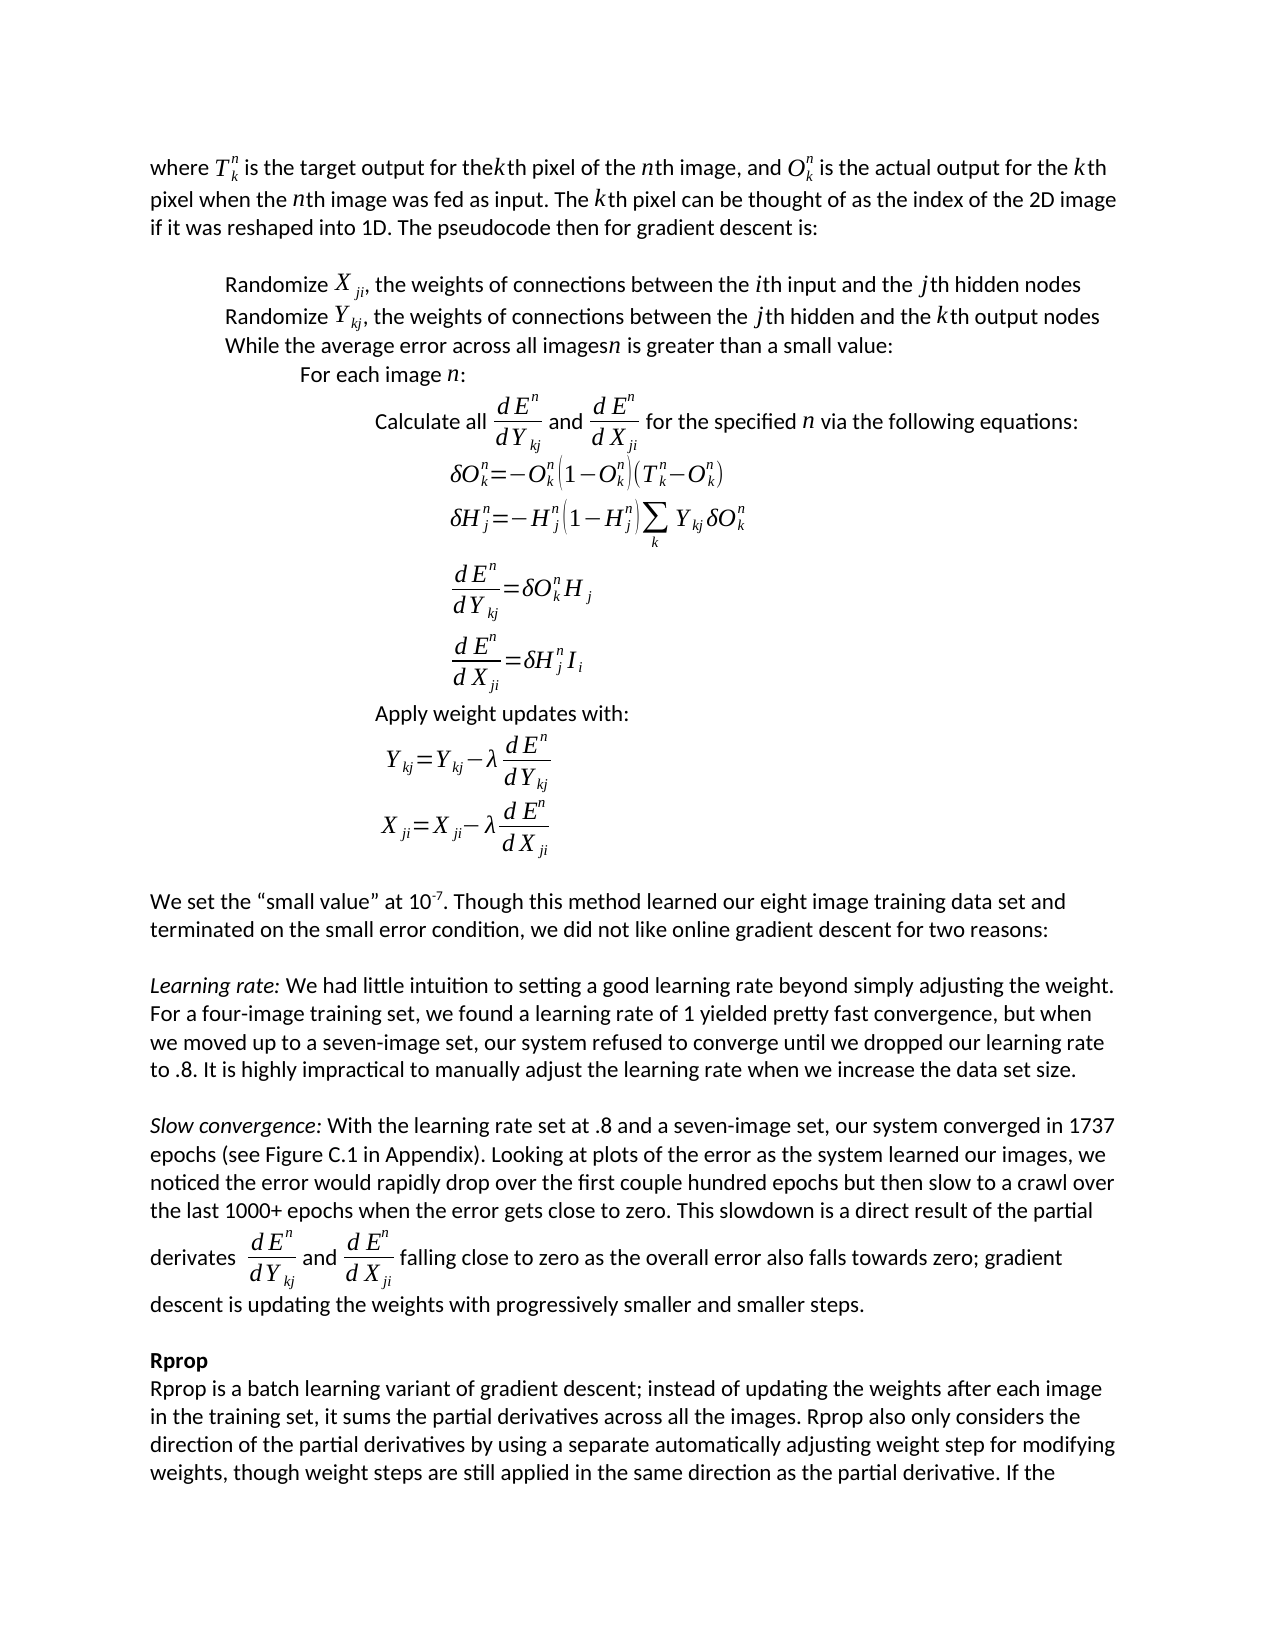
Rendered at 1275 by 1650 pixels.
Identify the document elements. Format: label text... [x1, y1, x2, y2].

text Rprop [150, 1346, 1125, 1374]
text Randomize , the weights of connections between the th input and the th hidden nodes [150, 269, 1125, 300]
text Learning rate: We had little intuition to setting a good learning rate beyond simply adjusting the weight. For a four-image training set, we found a learning rate of 1 yielded pretty fast convergence, but when we moved up to a seven-image set, our system refused to converge until we dropped our learning rate to .8. It is highly impractical to manually adjust the learning rate when we increase the data set size. [150, 972, 1125, 1084]
text Calculate all and for the specified via the following equations: [300, 388, 1125, 454]
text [150, 1374, 1125, 1486]
text where is the target output for theth pixel of the th image, and is the actual output for the th pixel when the th image was fed as input. The th pixel can be thought of as the index of the 2D image if it was reshaped into 1D. The pseudocode then for gradient descent is: [150, 150, 1125, 241]
text For each image : [225, 360, 1125, 388]
text We set the “small value” at 10-7. Though this method learned our eight image training data set and terminated on the small error condition, we did not like online gradient descent for two reasons: [150, 887, 1125, 943]
text Slow convergence: With the learning rate set at .8 and a seven-image set, our system converged in 1737 epochs (see Figure C.1 in Appendix). Looking at plots of the error as the system learned our images, we noticed the error would rapidly drop over the first couple hundred epochs but then slow to a crawl over the last 1000+ epochs when the error gets close to zero. This slowdown is a direct result of the partial derivates and falling close to zero as the overall error also falls towards zero; gradient descent is updating the weights with progressively smaller and smaller steps. [150, 1112, 1125, 1318]
text While the average error across all images is greater than a small value: [150, 332, 1125, 360]
text Apply weight updates with: [300, 699, 1125, 727]
text Randomize , the weights of connections between the th hidden and the th output nodes [150, 300, 1125, 332]
